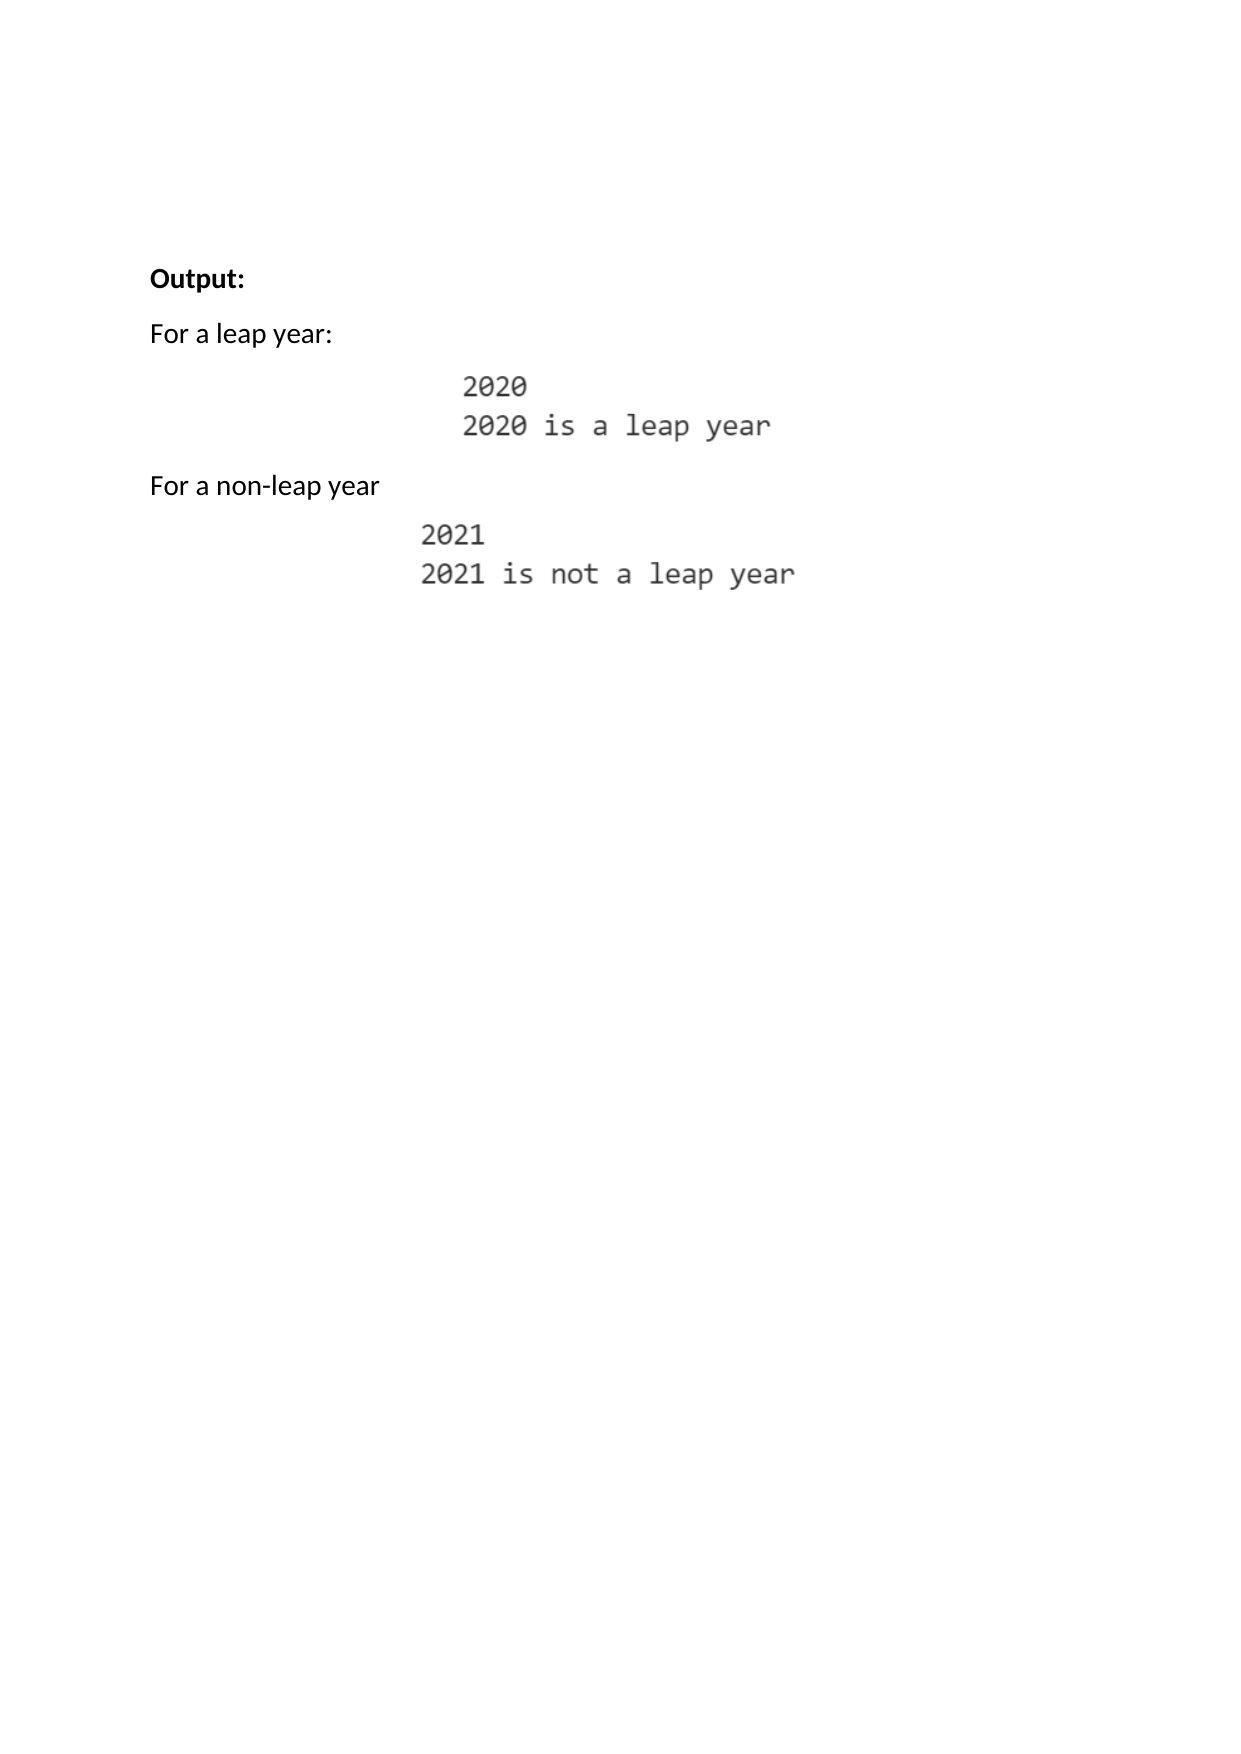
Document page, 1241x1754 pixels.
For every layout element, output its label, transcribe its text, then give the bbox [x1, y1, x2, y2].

picture [410, 522, 830, 595]
picture [453, 370, 787, 448]
text Output: [150, 260, 1090, 296]
text For a non-leap year [150, 467, 1090, 503]
text For a leap year: [150, 315, 1090, 351]
